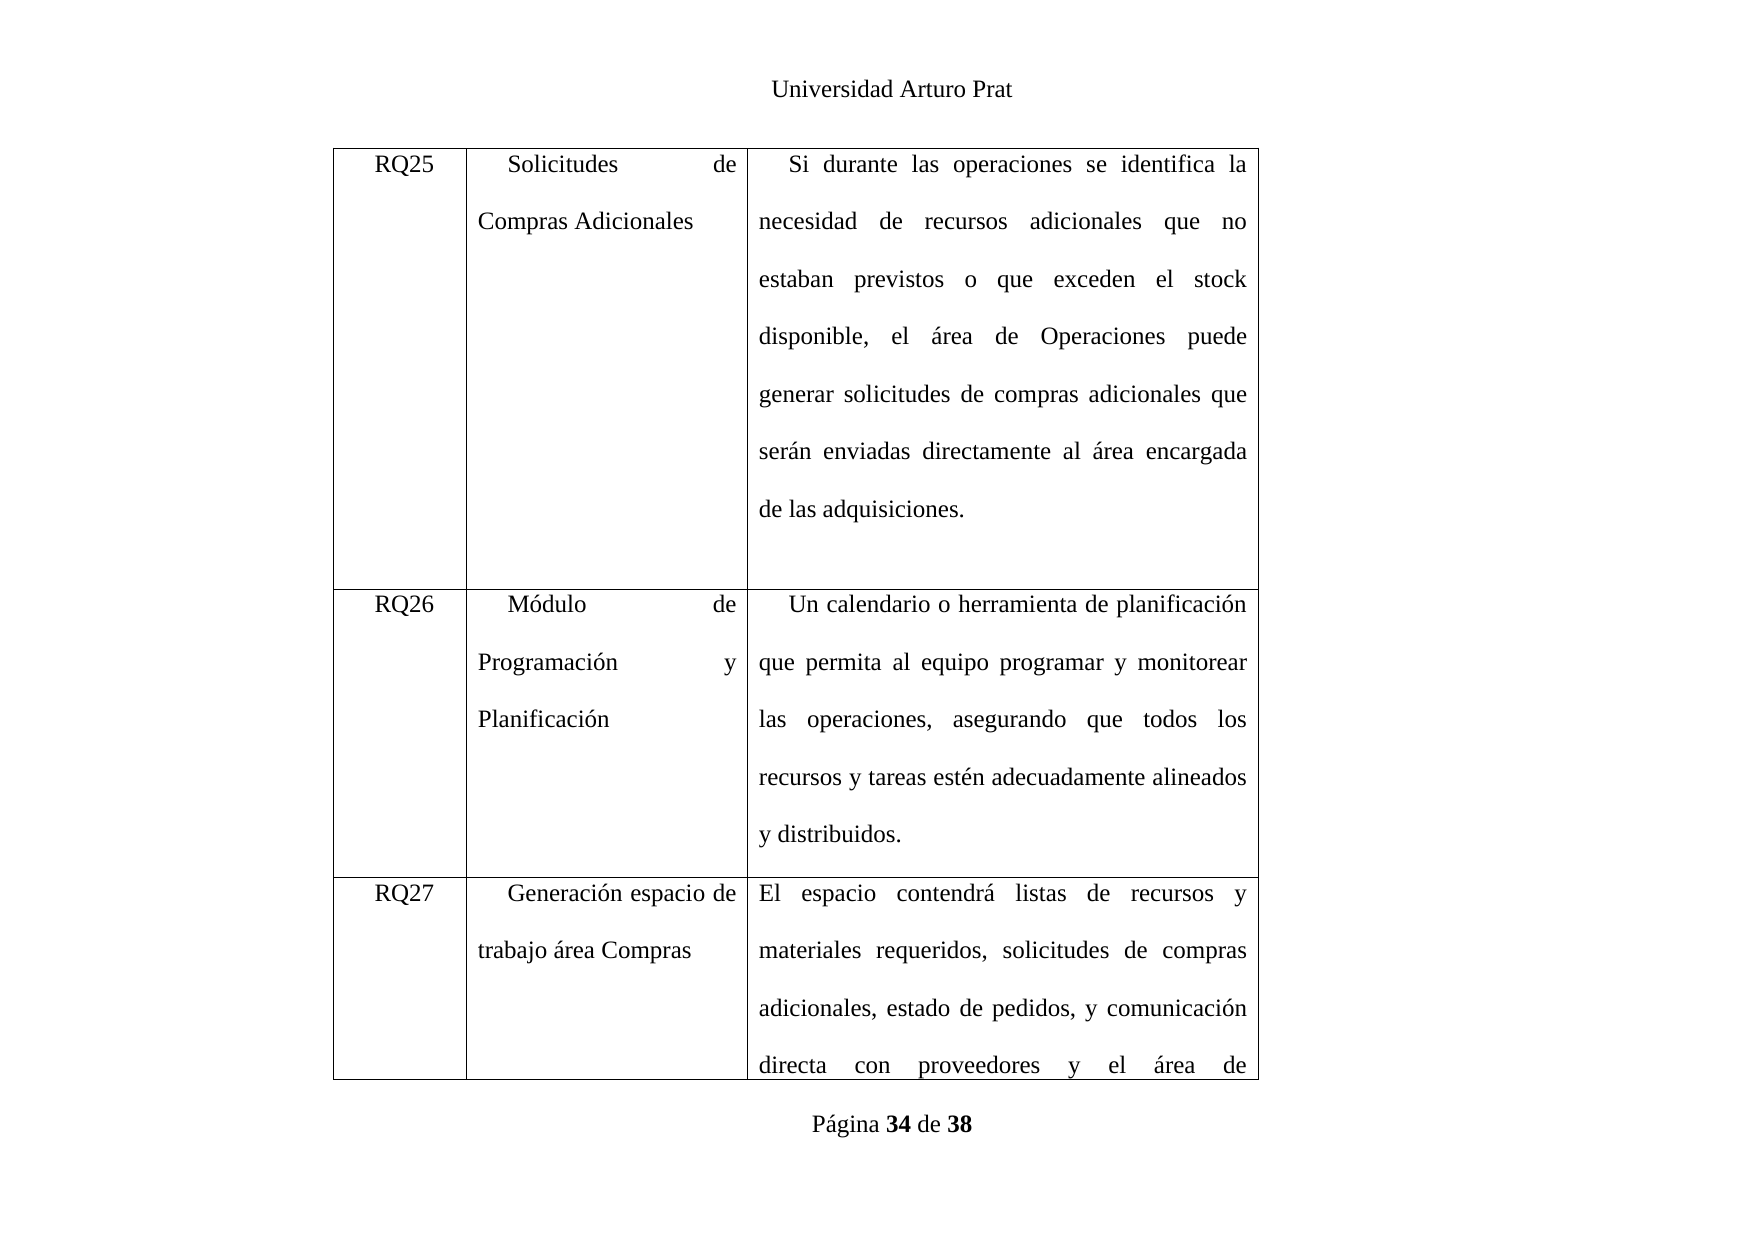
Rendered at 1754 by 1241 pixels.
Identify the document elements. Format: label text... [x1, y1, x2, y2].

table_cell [748, 878, 1258, 1079]
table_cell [467, 878, 747, 1079]
table_cell RQ27 [334, 878, 466, 1079]
table_cell Un calendario o herramienta de planificación que permita al equipo programar y monitorear las operaciones, asegurando que todos los recursos y tareas estén adecuadamente alineados y distribuidos. [748, 590, 1258, 877]
table_cell Si durante las operaciones se identifica la necesidad de recursos adicionales que no estaban previstos o que exceden el stock disponible, el área de Operaciones puede generar solicitudes de compras adicionales que serán enviadas directamente al área encargada de las adquisiciones. [748, 149, 1258, 588]
table_cell RQ26 [334, 590, 466, 877]
table_cell Solicitudes de Compras Adicionales [467, 149, 747, 588]
table_cell Módulo de Programación y Planificación [467, 590, 747, 877]
table_cell RQ25 [334, 149, 466, 588]
